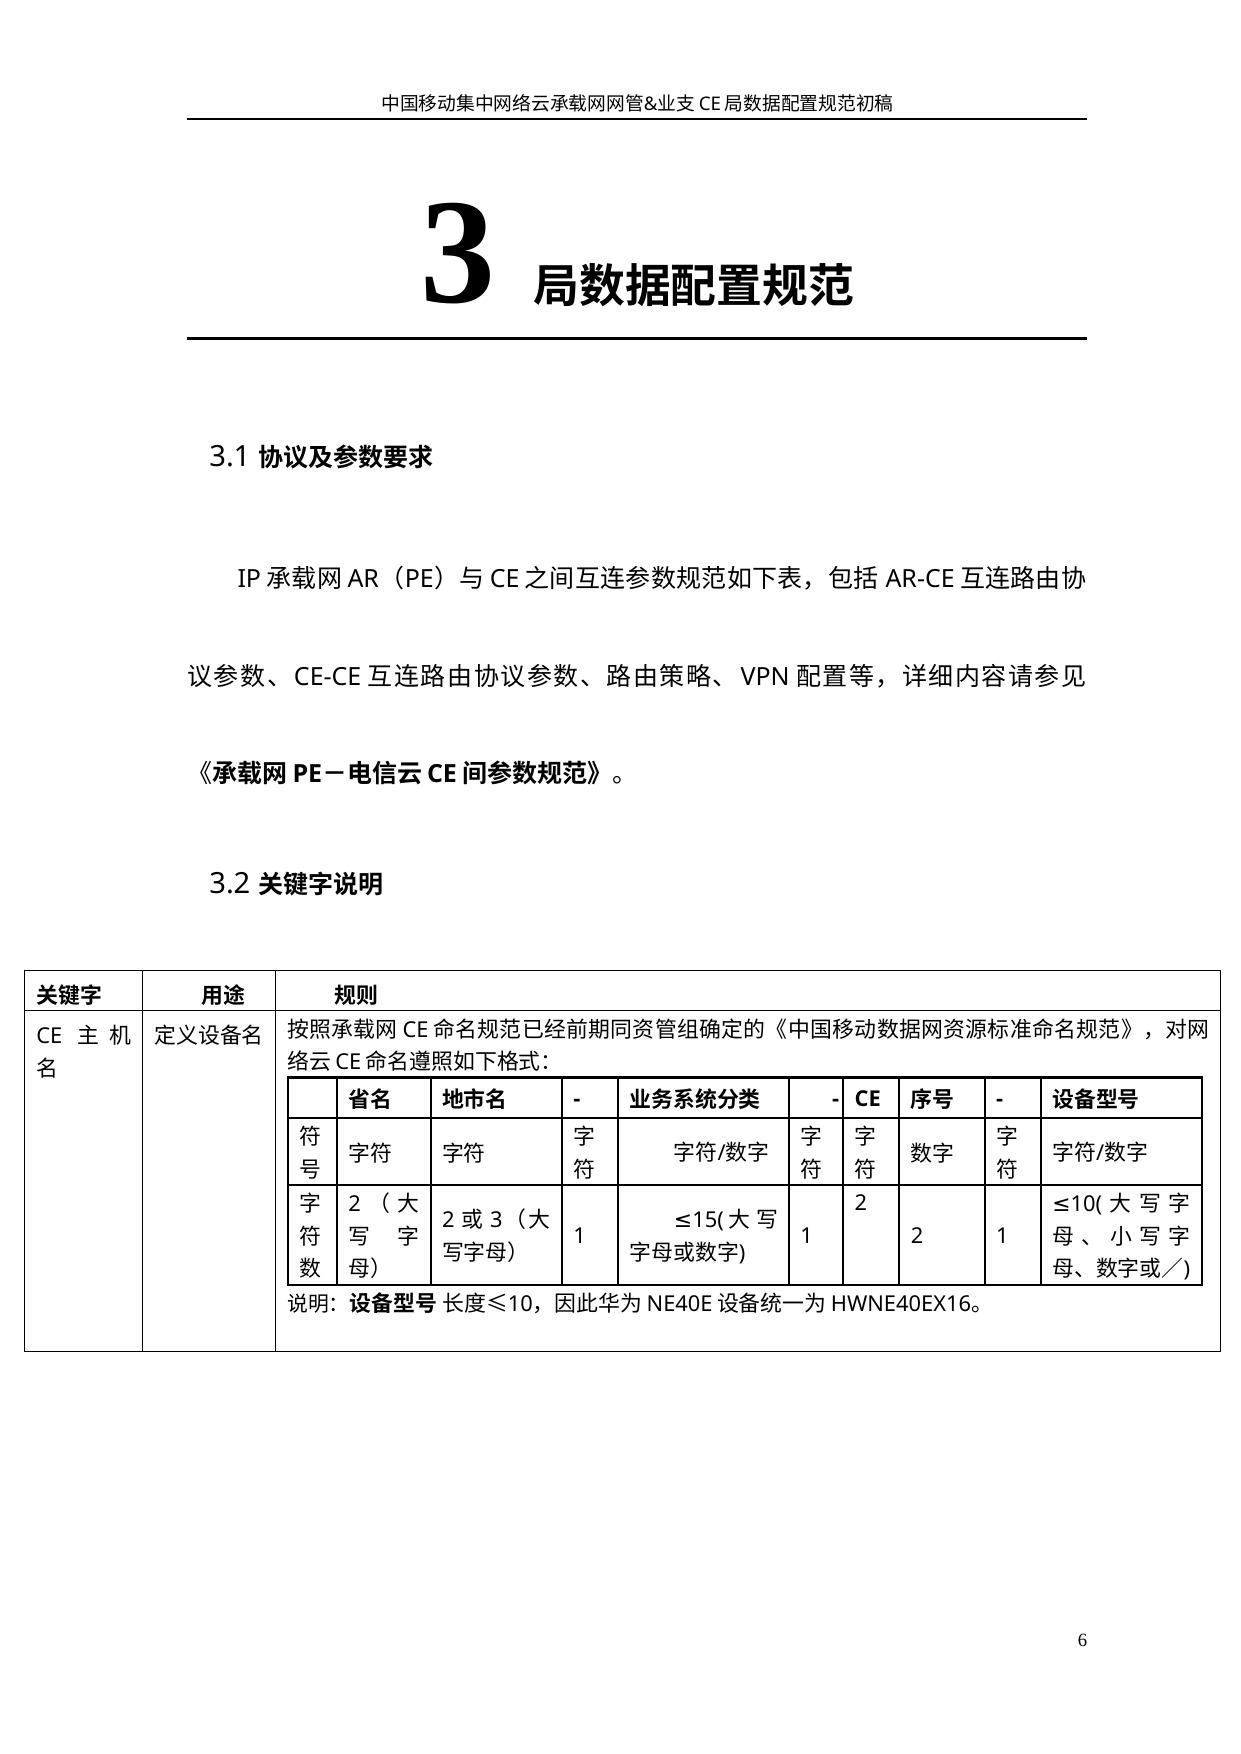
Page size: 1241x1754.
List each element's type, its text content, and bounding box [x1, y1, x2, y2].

text IP承载网AR（PE）与CE之间互连参数规范如下表，包括AR-CE互连路由协议参数、CE-CE互连路由协议参数、路由策略、VPN配置等，详细内容请参见《承载网PE－电信云CE间参数规范》。 [187, 544, 1087, 804]
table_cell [276, 1011, 1220, 1351]
table_header 用途 [143, 971, 275, 1010]
table_header 关键字 [25, 971, 142, 1010]
text 关键字说明 [209, 849, 1065, 914]
table_cell 定义设备名 [143, 1011, 275, 1351]
table_cell CE主机名 [25, 1011, 142, 1351]
text 协议及参数要求 [209, 423, 1065, 488]
table_header 规则 [276, 971, 1220, 1010]
subtitle 局数据配置规范 [187, 162, 1087, 337]
